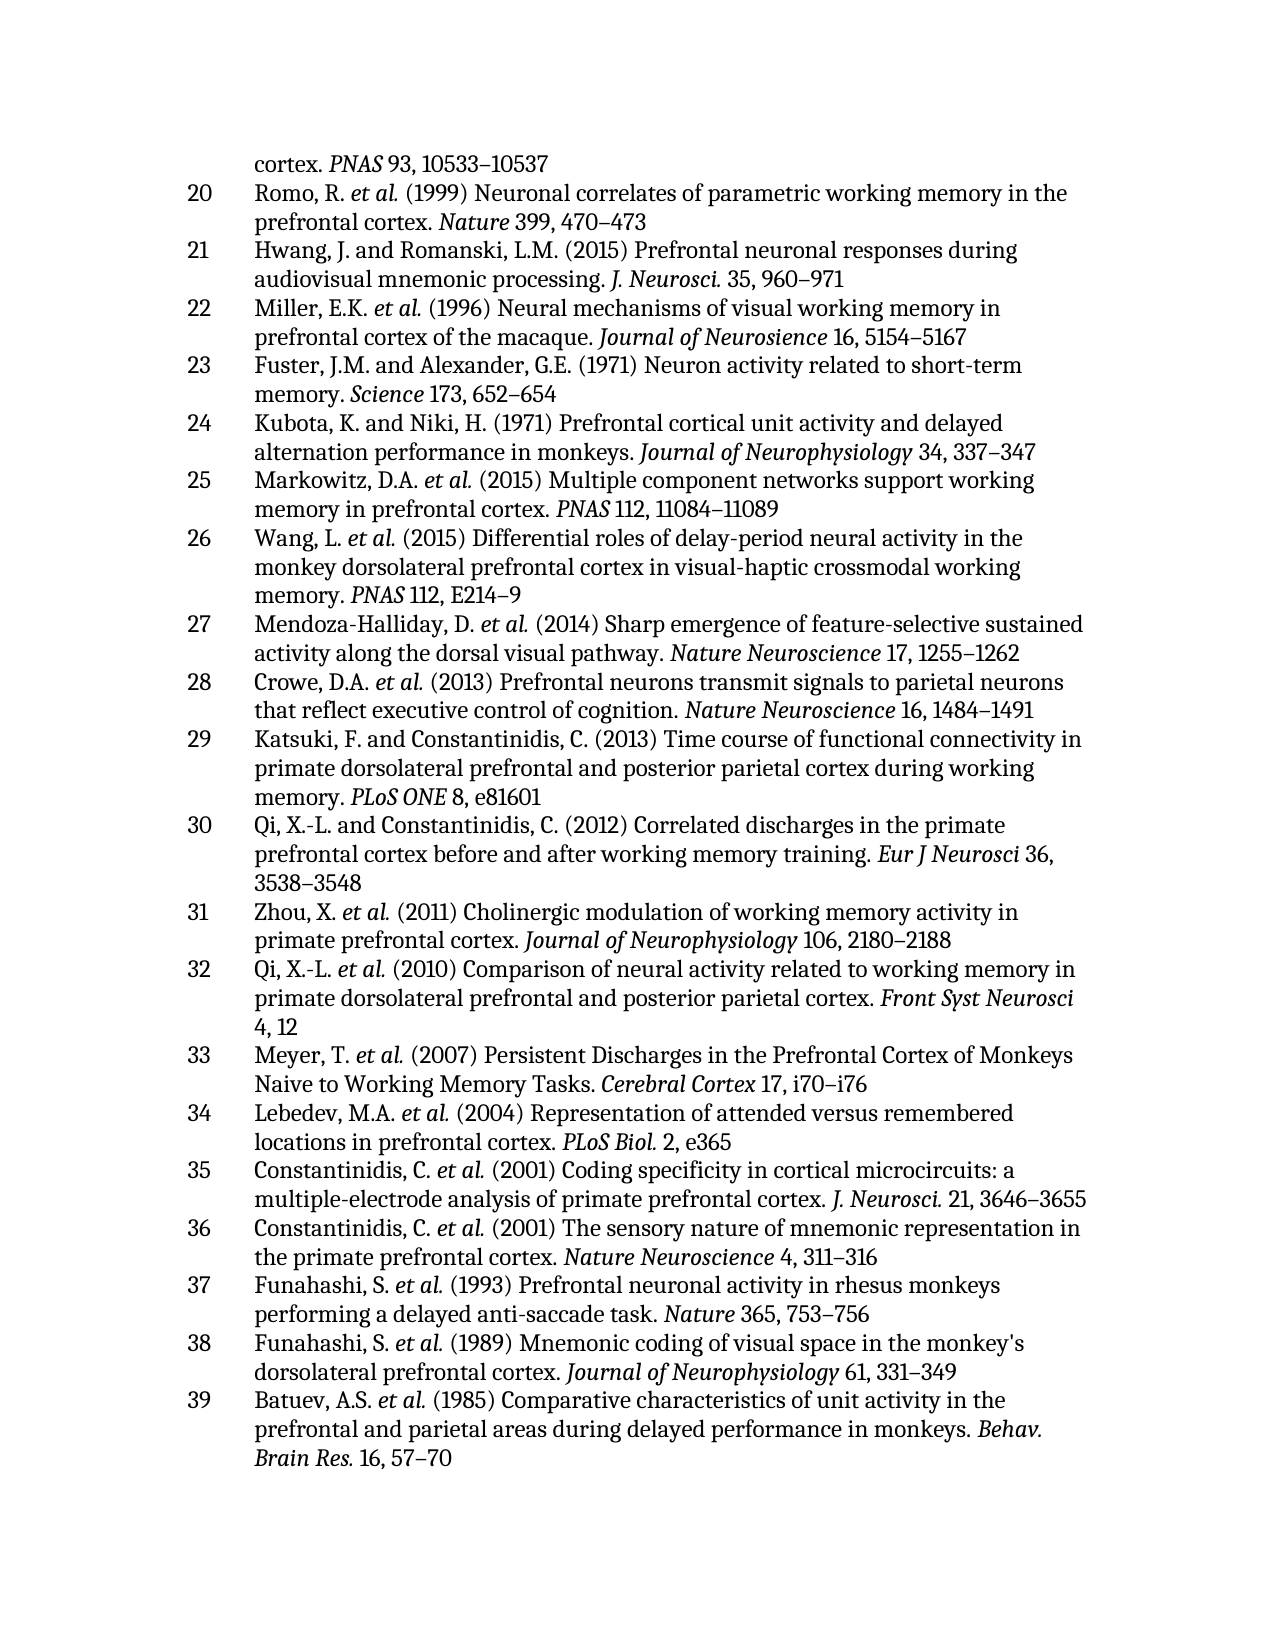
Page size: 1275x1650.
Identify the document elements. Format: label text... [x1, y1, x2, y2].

text 37 Funahashi, S. et al. (1993) Prefrontal neuronal activity in rhesus monkeys performing a delayed anti-saccade task. Nature 365, 753–756 [187, 1271, 1087, 1329]
text 38 Funahashi, S. et al. (1989) Mnemonic coding of visual space in the monkey's dorsolateral prefrontal cortex. Journal of Neurophysiology 61, 331–349 [187, 1329, 1087, 1386]
text 29 Katsuki, F. and Constantinidis, C. (2013) Time course of functional connectivity in primate dorsolateral prefrontal and posterior parietal cortex during working memory. PLoS ONE 8, e81601 [187, 725, 1087, 811]
text 23 Fuster, J.M. and Alexander, G.E. (1971) Neuron activity related to short-term memory. Science 173, 652–654 [187, 351, 1087, 409]
text 28 Crowe, D.A. et al. (2013) Prefrontal neurons transmit signals to parietal neurons that reflect executive control of cognition. Nature Neuroscience 16, 1484–1491 [187, 667, 1087, 725]
text 22 Miller, E.K. et al. (1996) Neural mechanisms of visual working memory in prefrontal cortex of the macaque. Journal of Neurosience 16, 5154–5167 [187, 294, 1087, 351]
text 31 Zhou, X. et al. (2011) Cholinergic modulation of working memory activity in primate prefrontal cortex. Journal of Neurophysiology 106, 2180–2188 [187, 897, 1087, 955]
text 39 Batuev, A.S. et al. (1985) Comparative characteristics of unit activity in the prefrontal and parietal areas during delayed performance in monkeys. Behav. Brain Res. 16, 57–70 [187, 1386, 1087, 1472]
text 35 Constantinidis, C. et al. (2001) Coding specificity in cortical microcircuits: a multiple-electrode analysis of primate prefrontal cortex. J. Neurosci. 21, 3646–3655 [187, 1156, 1087, 1214]
text 26 Wang, L. et al. (2015) Differential roles of delay-period neural activity in the monkey dorsolateral prefrontal cortex in visual-haptic crossmodal working memory. PNAS 112, E214–9 [187, 524, 1087, 610]
text 30 Qi, X.-L. and Constantinidis, C. (2012) Correlated discharges in the primate prefrontal cortex before and after working memory training. Eur J Neurosci 36, 3538–3548 [187, 811, 1087, 897]
text 33 Meyer, T. et al. (2007) Persistent Discharges in the Prefrontal Cortex of Monkeys Naive to Working Memory Tasks. Cerebral Cortex 17, i70–i76 [187, 1041, 1087, 1099]
text 27 Mendoza-Halliday, D. et al. (2014) Sharp emergence of feature-selective sustained activity along the dorsal visual pathway. Nature Neuroscience 17, 1255–1262 [187, 610, 1087, 667]
text 21 Hwang, J. and Romanski, L.M. (2015) Prefrontal neuronal responses during audiovisual mnemonic processing. J. Neurosci. 35, 960–971 [187, 236, 1087, 294]
text 34 Lebedev, M.A. et al. (2004) Representation of attended versus remembered locations in prefrontal cortex. PLoS Biol. 2, e365 [187, 1099, 1087, 1156]
text 20 Romo, R. et al. (1999) Neuronal correlates of parametric working memory in the prefrontal cortex. Nature 399, 470–473 [187, 179, 1087, 236]
text 36 Constantinidis, C. et al. (2001) The sensory nature of mnemonic representation in the primate prefrontal cortex. Nature Neuroscience 4, 311–316 [187, 1214, 1087, 1271]
text 25 Markowitz, D.A. et al. (2015) Multiple component networks support working memory in prefrontal cortex. PNAS 112, 11084–11089 [187, 466, 1087, 524]
text 24 Kubota, K. and Niki, H. (1971) Prefrontal cortical unit activity and delayed alternation performance in monkeys. Journal of Neurophysiology 34, 337–347 [187, 409, 1087, 466]
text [187, 150, 1087, 179]
text 32 Qi, X.-L. et al. (2010) Comparison of neural activity related to working memory in primate dorsolateral prefrontal and posterior parietal cortex. Front Syst Neurosci 4, 12 [187, 955, 1087, 1041]
